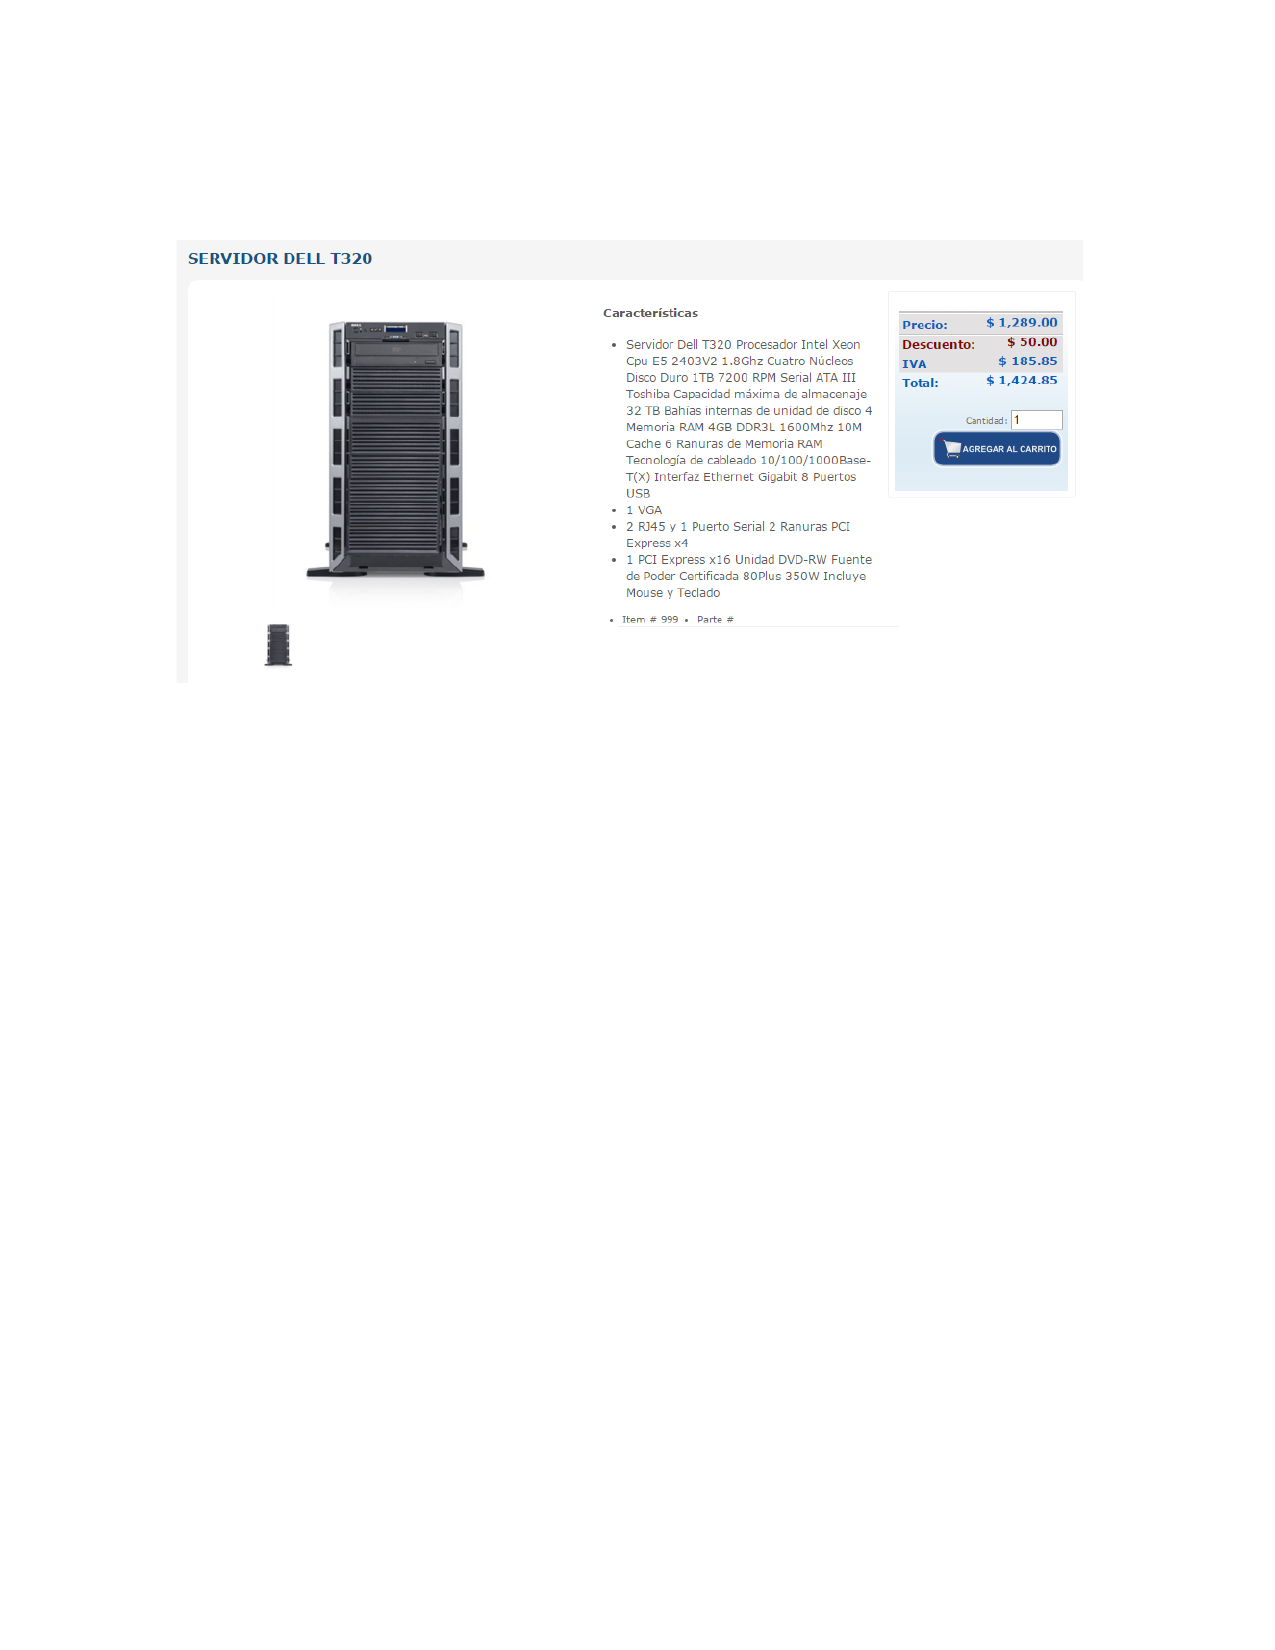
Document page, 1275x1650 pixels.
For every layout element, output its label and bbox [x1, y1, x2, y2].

picture [176, 240, 1083, 683]
